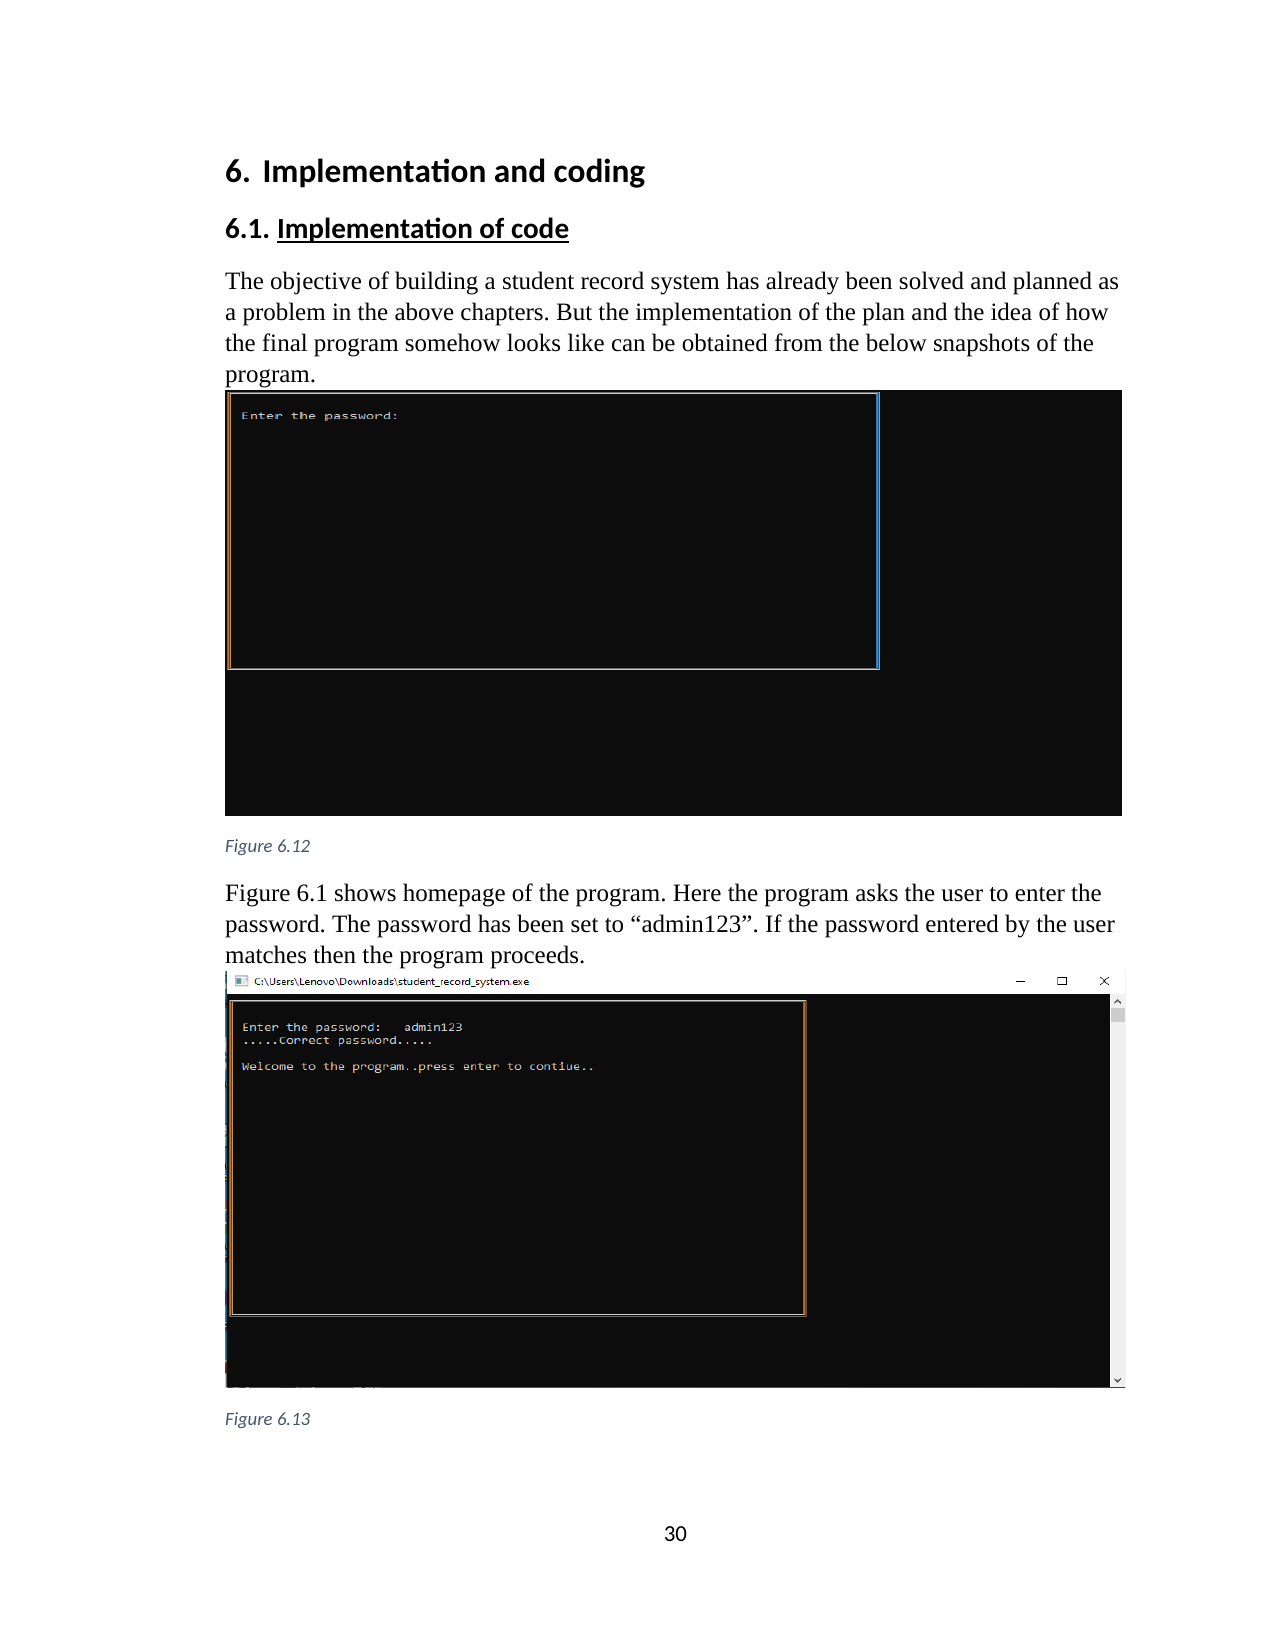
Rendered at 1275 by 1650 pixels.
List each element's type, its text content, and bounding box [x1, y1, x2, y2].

picture [225, 390, 1122, 816]
picture [225, 971, 1125, 1388]
subtitle Implementation and coding [225, 150, 1125, 191]
subtitle Implementation of code [225, 211, 1125, 246]
text Figure 6.1 shows homepage of the program. Here the program asks the user to enter the password. The password has been set to “admin123”. If the password entered by the user matches then the program proceeds. [225, 878, 1125, 971]
